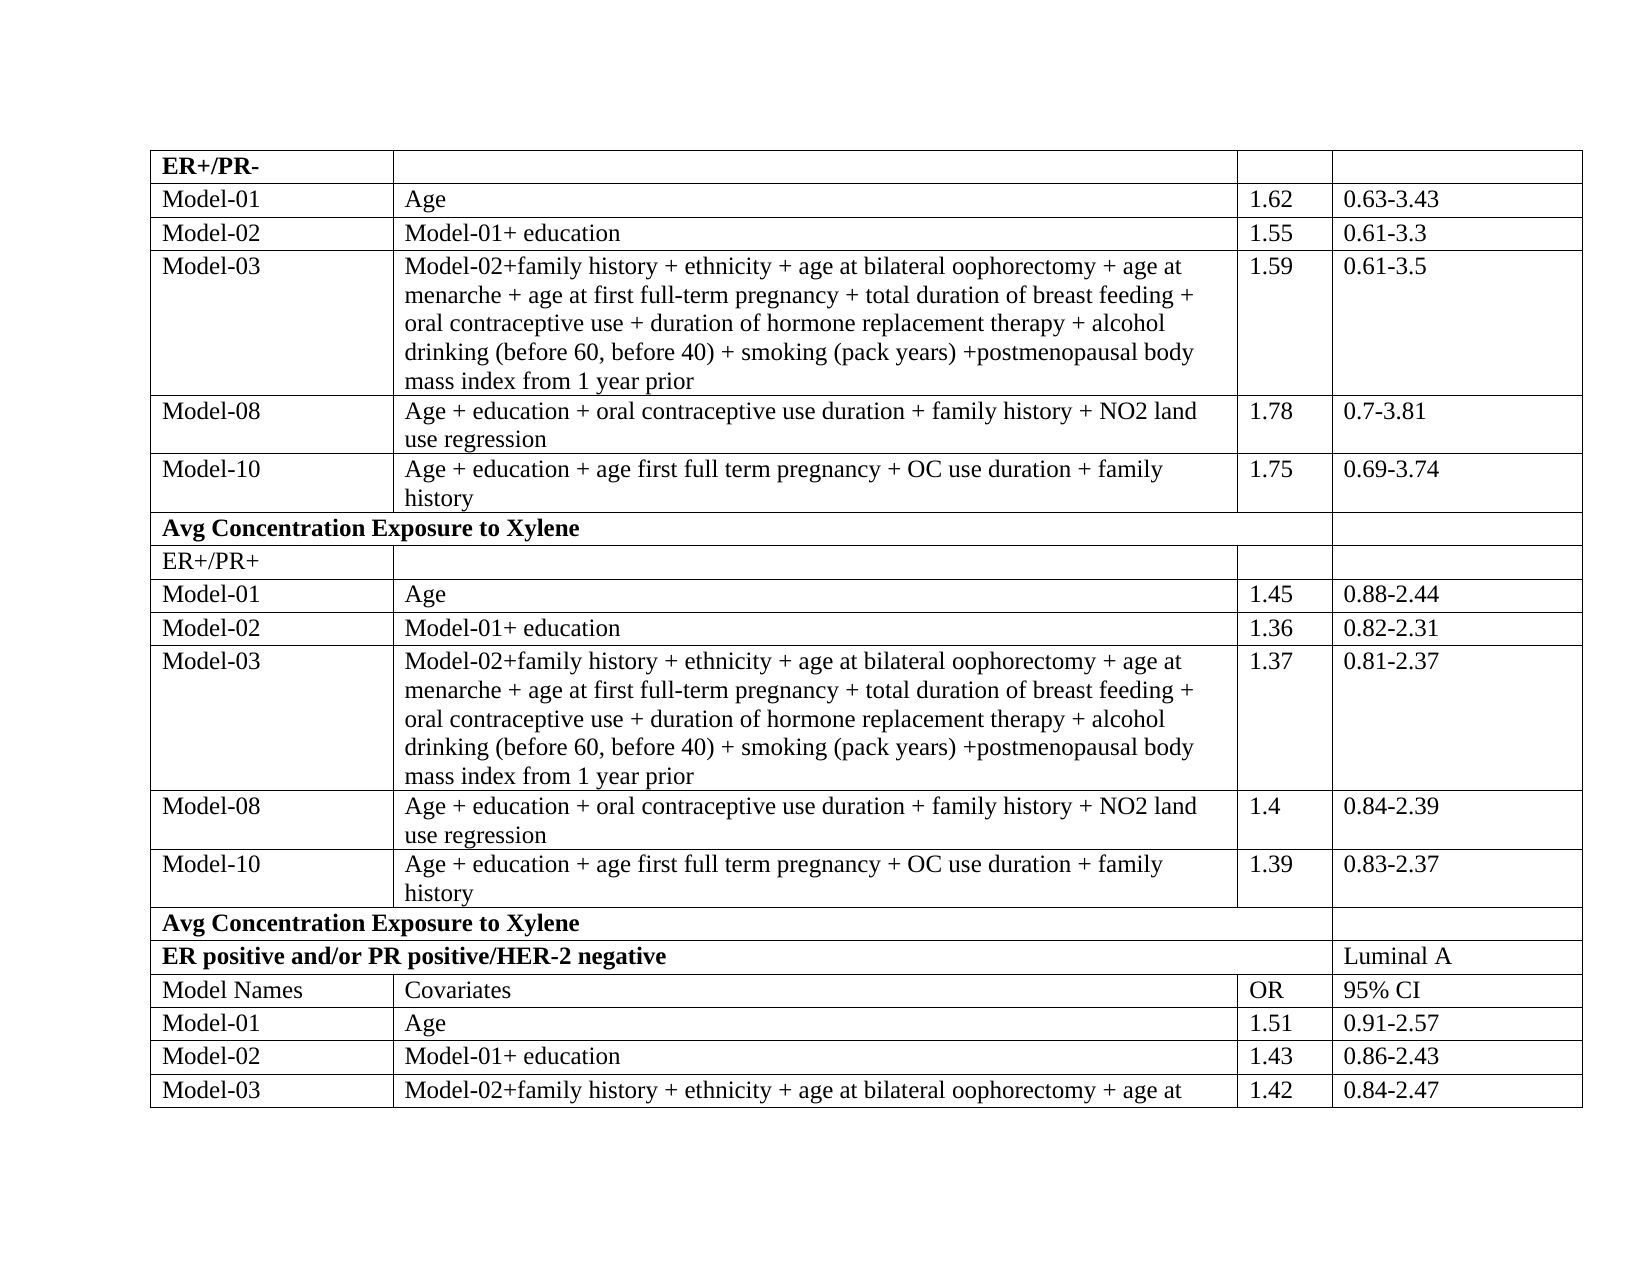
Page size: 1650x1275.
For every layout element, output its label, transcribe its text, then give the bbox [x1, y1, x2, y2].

table_cell 0.88-2.44 [1333, 580, 1582, 612]
table_cell [1333, 546, 1582, 578]
table_cell Avg Concentration Exposure to Xylene [151, 513, 1332, 545]
table_cell Age [394, 184, 1237, 217]
table_cell 1.4 [1238, 791, 1332, 848]
table_cell OR [1238, 975, 1332, 1007]
table_cell 1.42 [1238, 1075, 1332, 1107]
table_cell 1.36 [1238, 613, 1332, 645]
table_cell Model-01 [151, 184, 393, 217]
table_cell Model-01+ education [394, 218, 1237, 250]
table_cell Model-01 [151, 1008, 393, 1040]
table_cell ER+/PR- [151, 151, 393, 183]
table_cell 0.84-2.39 [1333, 791, 1582, 848]
table_cell 1.37 [1238, 646, 1332, 790]
table_cell Model-03 [151, 646, 393, 790]
table_cell 0.91-2.57 [1333, 1008, 1582, 1040]
table_cell 0.81-2.37 [1333, 646, 1582, 790]
table_cell 0.61-3.3 [1333, 218, 1582, 250]
table_cell Model-02 [151, 1041, 393, 1074]
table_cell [394, 1075, 1237, 1107]
table_cell Age + education + oral contraceptive use duration + family history + NO2 land use regression [394, 396, 1237, 453]
table_cell ER+/PR+ [151, 546, 393, 578]
table_cell [394, 546, 1237, 578]
table_cell 0.63-3.43 [1333, 184, 1582, 217]
table_cell 1.45 [1238, 580, 1332, 612]
table_cell 1.78 [1238, 396, 1332, 453]
table_cell 0.86-2.43 [1333, 1041, 1582, 1074]
table_cell 0.7-3.81 [1333, 396, 1582, 453]
table_cell [1333, 513, 1582, 545]
table_cell Model-10 [151, 850, 393, 907]
table_cell Age [394, 1008, 1237, 1040]
table_cell Model-01 [151, 580, 393, 612]
table_cell [1333, 151, 1582, 183]
table_cell Model-02 [151, 613, 393, 645]
table_cell 1.51 [1238, 1008, 1332, 1040]
table_cell 1.62 [1238, 184, 1332, 217]
table_cell Model-01+ education [394, 613, 1237, 645]
table_cell [1238, 151, 1332, 183]
table_cell 1.55 [1238, 218, 1332, 250]
table_cell Luminal A [1333, 941, 1582, 974]
table_cell 95% CI [1333, 975, 1582, 1007]
table_cell 0.61-3.5 [1333, 251, 1582, 395]
table_cell Age + education + oral contraceptive use duration + family history + NO2 land use regression [394, 791, 1237, 848]
table_cell Model-02 [151, 218, 393, 250]
table_cell Model-10 [151, 454, 393, 512]
table_cell [1333, 908, 1582, 940]
table_cell Model-08 [151, 791, 393, 848]
table_cell [394, 151, 1237, 183]
table_cell 0.82-2.31 [1333, 613, 1582, 645]
table_cell Model-03 [151, 251, 393, 395]
table_cell Age [394, 580, 1237, 612]
table_cell 1.59 [1238, 251, 1332, 395]
table_cell Age + education + age first full term pregnancy + OC use duration + family history [394, 850, 1237, 907]
table_cell Model Names [151, 975, 393, 1007]
table_cell 1.75 [1238, 454, 1332, 512]
table_cell 0.69-3.74 [1333, 454, 1582, 512]
table_cell [1238, 546, 1332, 578]
table_cell Covariates [394, 975, 1237, 1007]
table_cell 1.43 [1238, 1041, 1332, 1074]
table_cell 1.39 [1238, 850, 1332, 907]
table_cell 0.83-2.37 [1333, 850, 1582, 907]
table_cell Age + education + age first full term pregnancy + OC use duration + family history [394, 454, 1237, 512]
table_cell Model-08 [151, 396, 393, 453]
table_cell Avg Concentration Exposure to Xylene [151, 908, 1332, 940]
table_cell 0.84-2.47 [1333, 1075, 1582, 1107]
table_cell Model-01+ education [394, 1041, 1237, 1074]
table_cell Model-03 [151, 1075, 393, 1107]
table_cell ER positive and/or PR positive/HER-2 negative [151, 941, 1332, 974]
